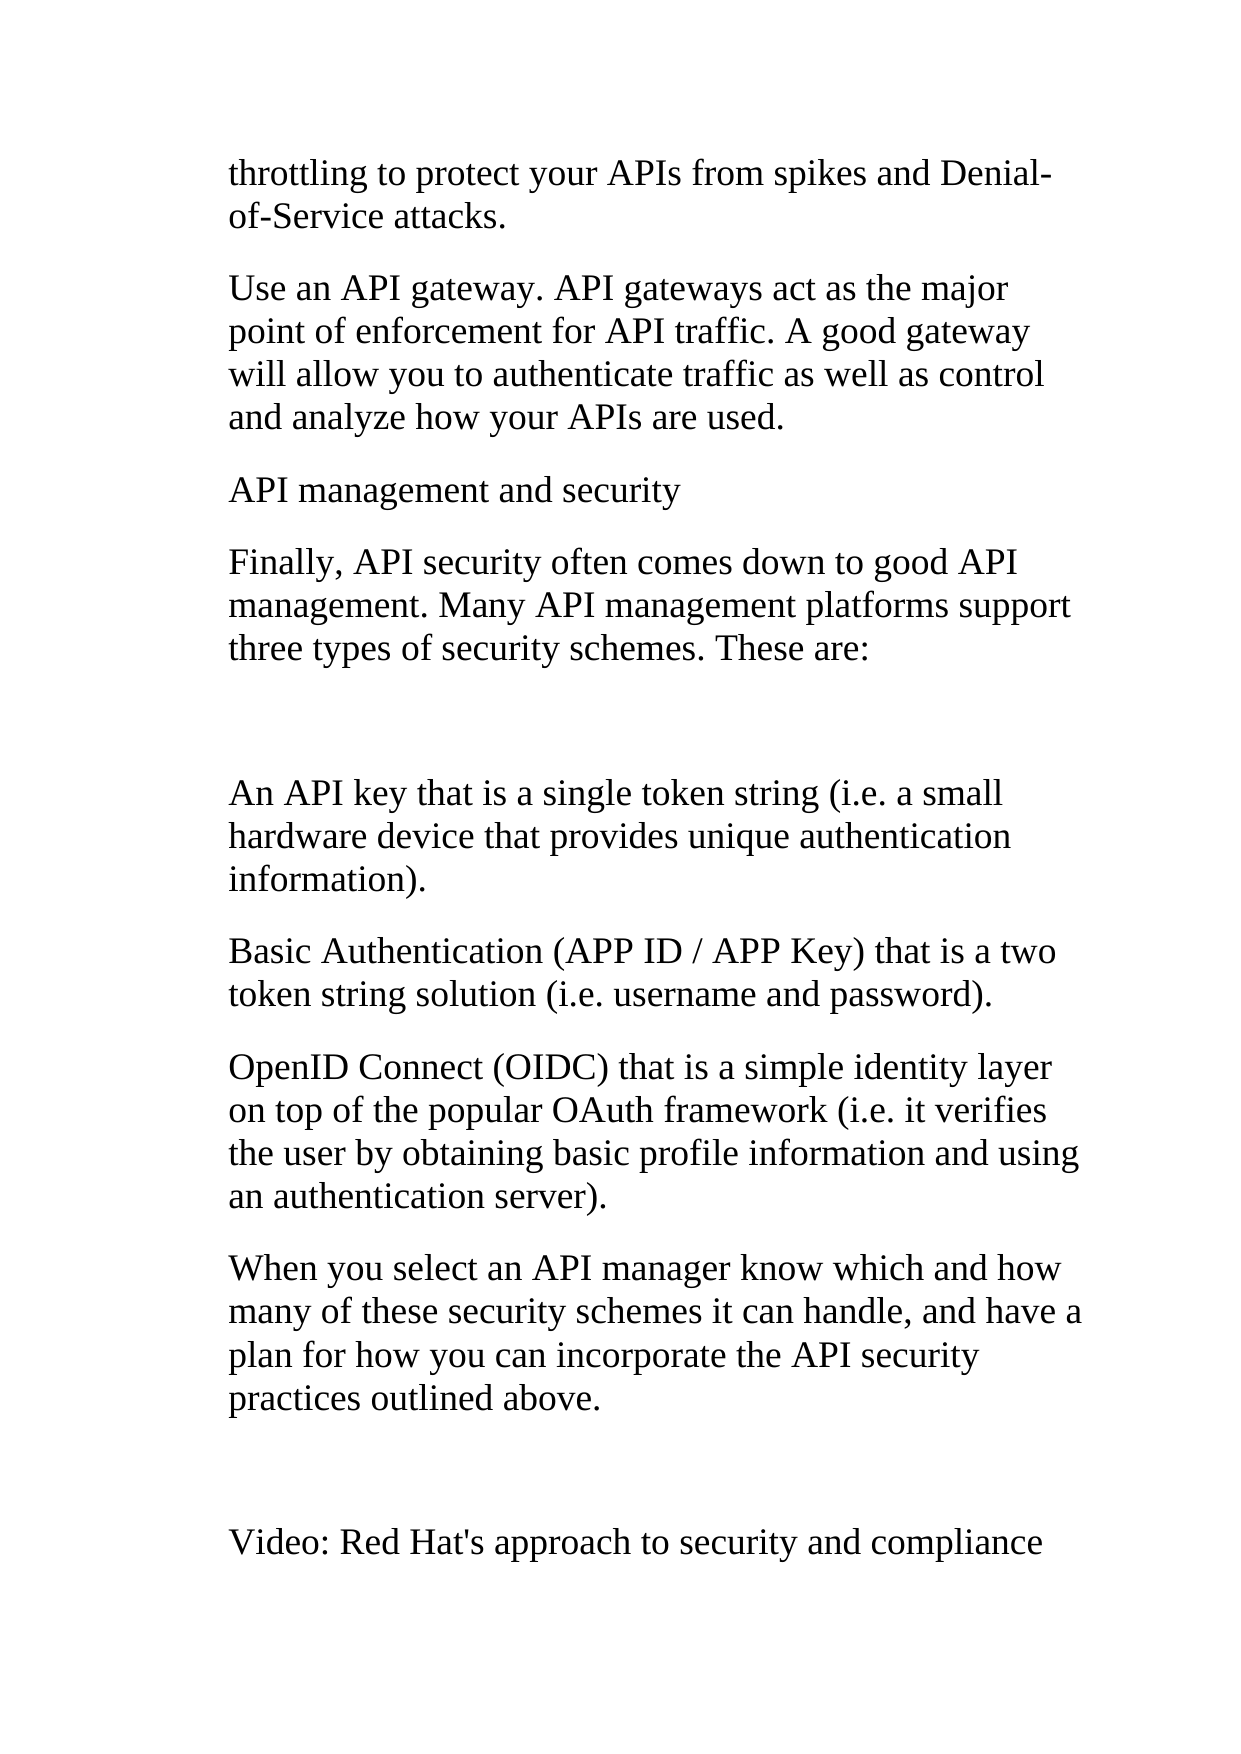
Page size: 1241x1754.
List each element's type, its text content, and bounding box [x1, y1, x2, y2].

text Basic Authentication (APP ID / APP Key) that is a two token string solution (i.e. username and password). [228, 929, 1090, 1015]
text Finally, API security often comes down to good API management. Many API management platforms support three types of security schemes. These are: [228, 539, 1090, 669]
text Video: Red Hat's approach to security and compliance [228, 1520, 1090, 1563]
text An API key that is a single token string (i.e. a small hardware device that provides unique authentication information). [228, 770, 1090, 899]
text OpenID Connect (OIDC) that is a simple identity layer on top of the popular OAuth framework (i.e. it verifies the user by obtaining basic profile information and using an authentication server). [228, 1044, 1090, 1217]
text Use an API gateway. API gateways act as the major point of enforcement for API traffic. A good gateway will allow you to authenticate traffic as well as control and analyze how your APIs are used. [228, 265, 1090, 438]
text API management and security [228, 467, 1090, 510]
text When you select an API manager know which and how many of these security schemes it can handle, and have a plan for how you can incorporate the API security practices outlined above. [228, 1246, 1090, 1418]
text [228, 150, 1090, 236]
